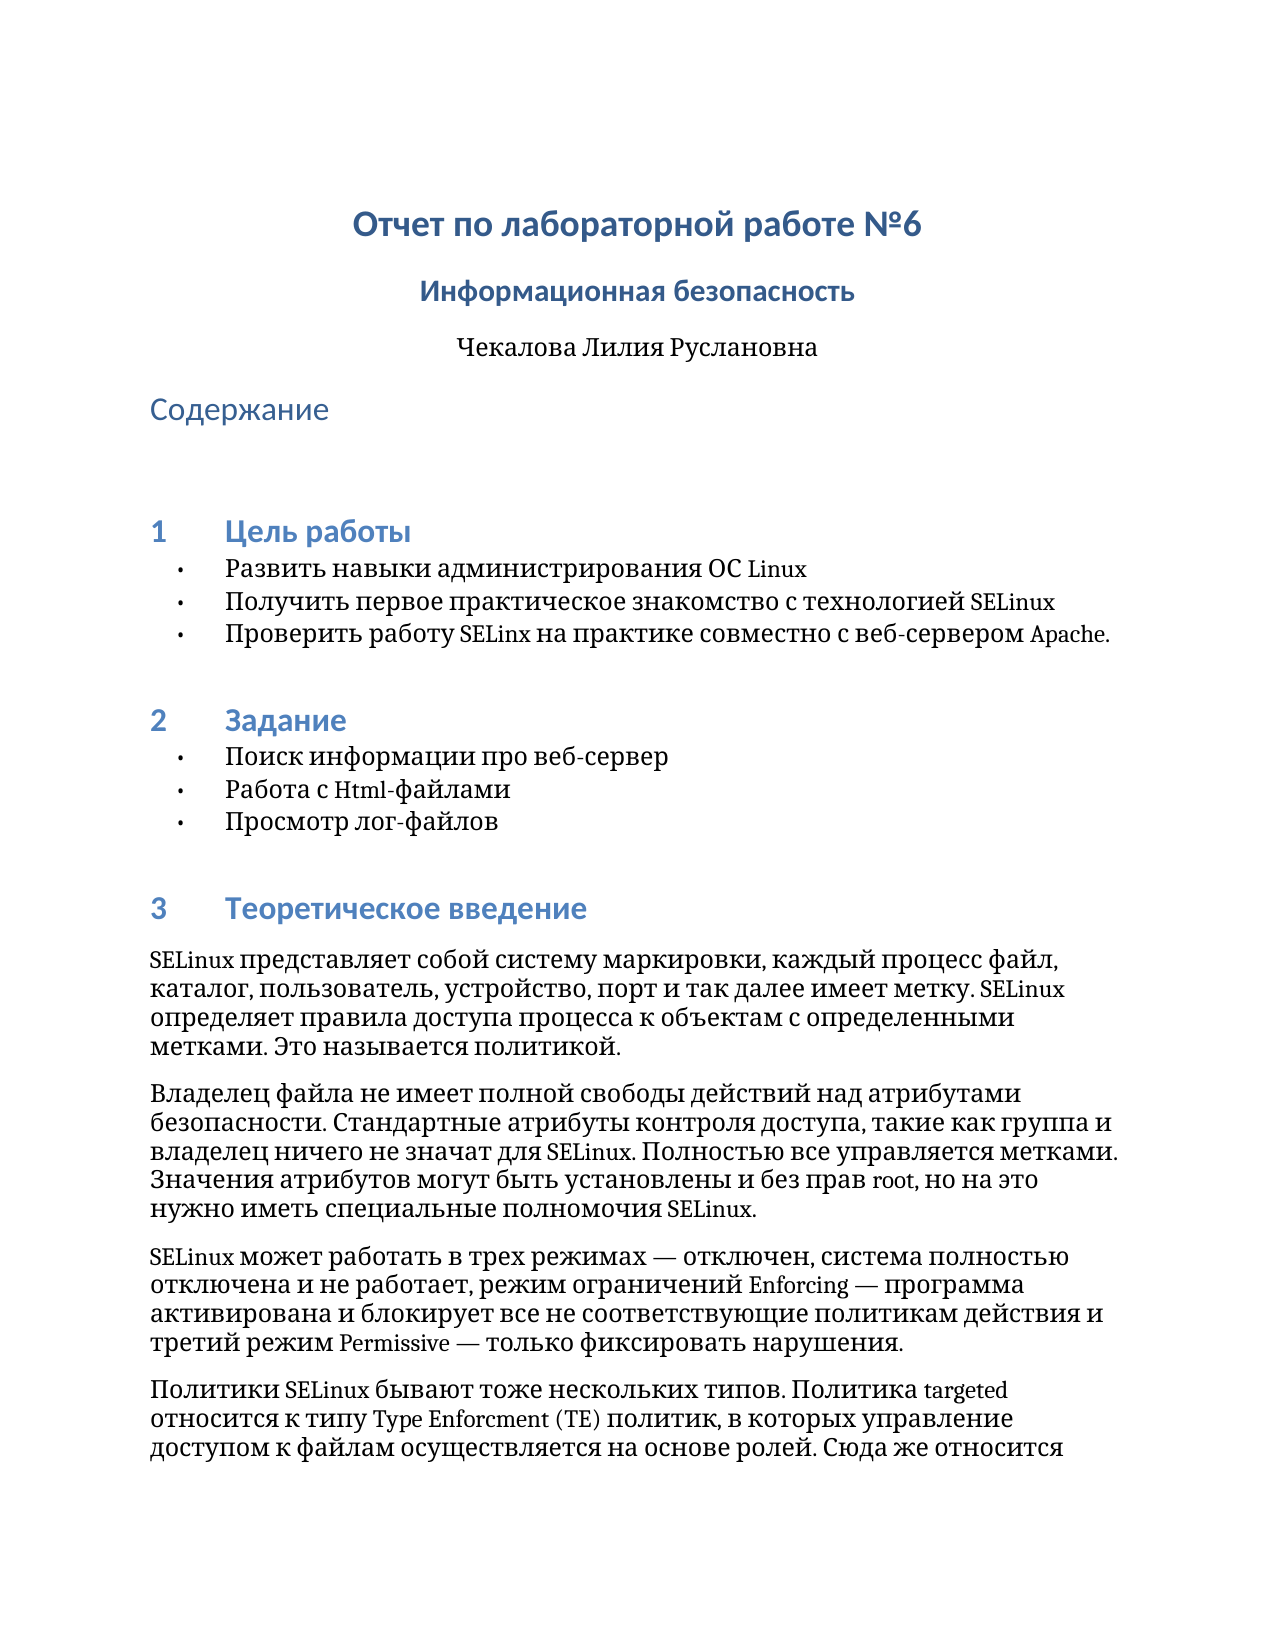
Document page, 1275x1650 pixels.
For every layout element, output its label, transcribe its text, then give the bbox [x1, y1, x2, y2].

subtitle 3 Теоретическое введение [150, 887, 1125, 928]
text SELinux представляет собой систему маркировки, каждый процесс файл, каталог, пользователь, устройство, порт и так далее имеет метку. SELinux определяет правила доступа процесса к объектам с определенными метками. Это называется политикой. [150, 946, 1125, 1061]
subtitle 1 Цель работы [150, 510, 1125, 551]
text SELinux может работать в трех режимах — отключен, система полностью отключена и не работает, режим ограничений Enforcing — программа активирована и блокирует все не соответствующие политикам действия и третий режим Permissive — только фиксировать нарушения. [150, 1243, 1125, 1358]
title Отчет по лабораторной работе №6 [150, 200, 1125, 246]
list Работа с Html-файлами [175, 776, 1125, 804]
text Владелец файла не имеет полной свободы действий над атрибутами безопасности. Стандартные атрибуты контроля доступа, такие как группа и владелец ничего не значат для SELinux. Полностью все управляется метками. Значения атрибутов могут быть установлены и без прав root, но на это нужно иметь специальные полномочия SELinux. [150, 1080, 1125, 1224]
list Просмотр лог-файлов [175, 808, 1125, 837]
list Получить первое практическое знакомство с технологией SELinux [175, 587, 1125, 616]
text Чекалова Лилия Руслановна [150, 334, 1125, 363]
subtitle 2 Задание [150, 699, 1125, 739]
subtitle Информационная безопасность [150, 271, 1125, 309]
list Развить навыки администрирования ОС Linux [175, 555, 1125, 584]
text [150, 1376, 1125, 1463]
list Проверить работу SELinx на практике совместно с веб-сервером Apache. [175, 620, 1125, 649]
list Поиск информации про веб-сервер [175, 743, 1125, 772]
